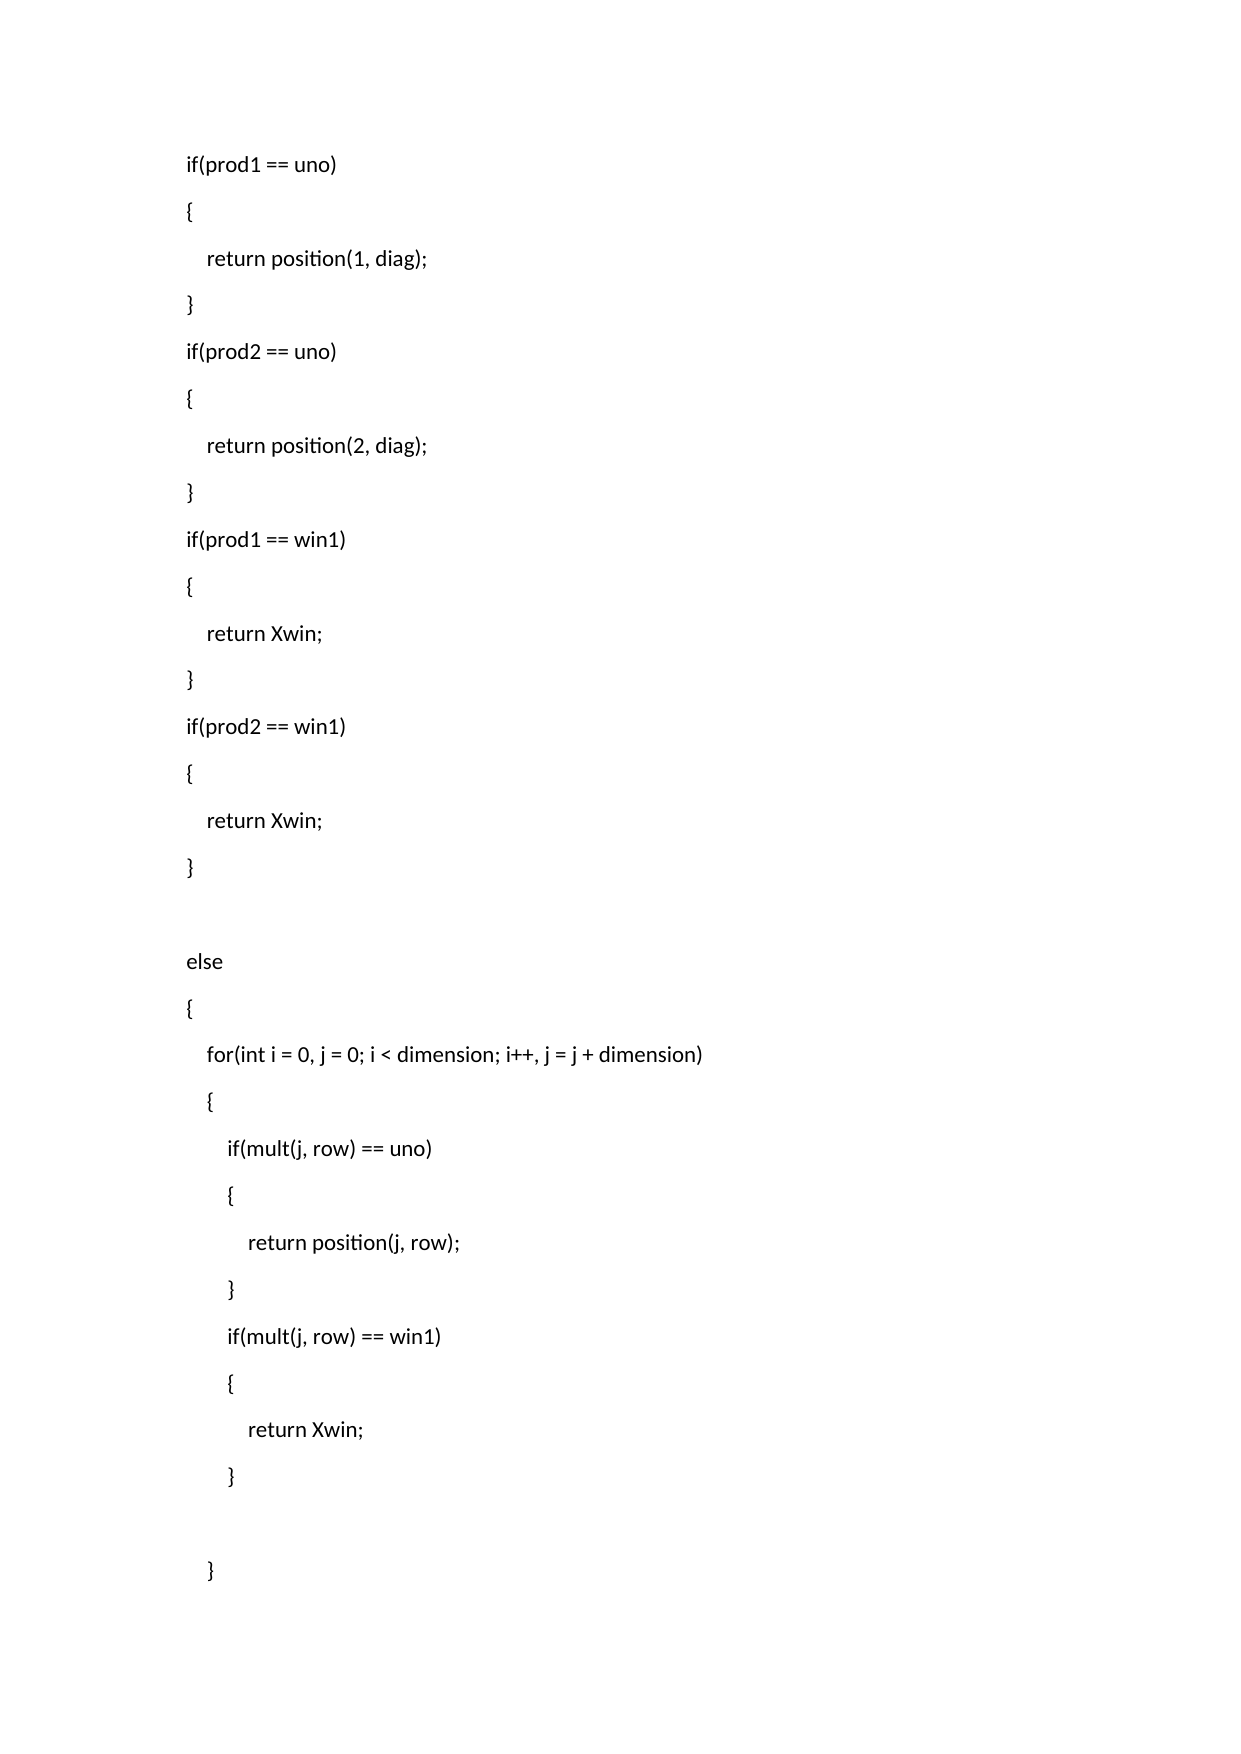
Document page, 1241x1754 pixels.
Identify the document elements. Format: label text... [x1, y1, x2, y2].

text { [150, 994, 1090, 1022]
text } [150, 478, 1090, 506]
text { [150, 1087, 1090, 1116]
text { [150, 384, 1090, 412]
text if(prod1 == win1) [150, 525, 1090, 553]
text { [150, 1181, 1090, 1209]
text if(prod1 == uno) [150, 150, 1090, 178]
text } [150, 1462, 1090, 1491]
text } [150, 666, 1090, 694]
text return Xwin; [150, 1416, 1090, 1444]
text return Xwin; [150, 806, 1090, 834]
text { [150, 197, 1090, 225]
text return Xwin; [150, 619, 1090, 647]
text } [150, 1275, 1090, 1303]
text if(prod2 == win1) [150, 712, 1090, 741]
text if(mult(j, row) == win1) [150, 1322, 1090, 1350]
text else [150, 947, 1090, 975]
text for(int i = 0, j = 0; i < dimension; i++, j = j + dimension) [150, 1041, 1090, 1069]
text if(prod2 == uno) [150, 337, 1090, 366]
text return position(1, diag); [150, 244, 1090, 272]
text return position(2, diag); [150, 431, 1090, 459]
text } [150, 853, 1090, 881]
text if(mult(j, row) == uno) [150, 1134, 1090, 1162]
text } [150, 291, 1090, 319]
text { [150, 759, 1090, 787]
text { [150, 572, 1090, 600]
text { [150, 1369, 1090, 1397]
text } [150, 1556, 1090, 1584]
text return position(j, row); [150, 1228, 1090, 1256]
